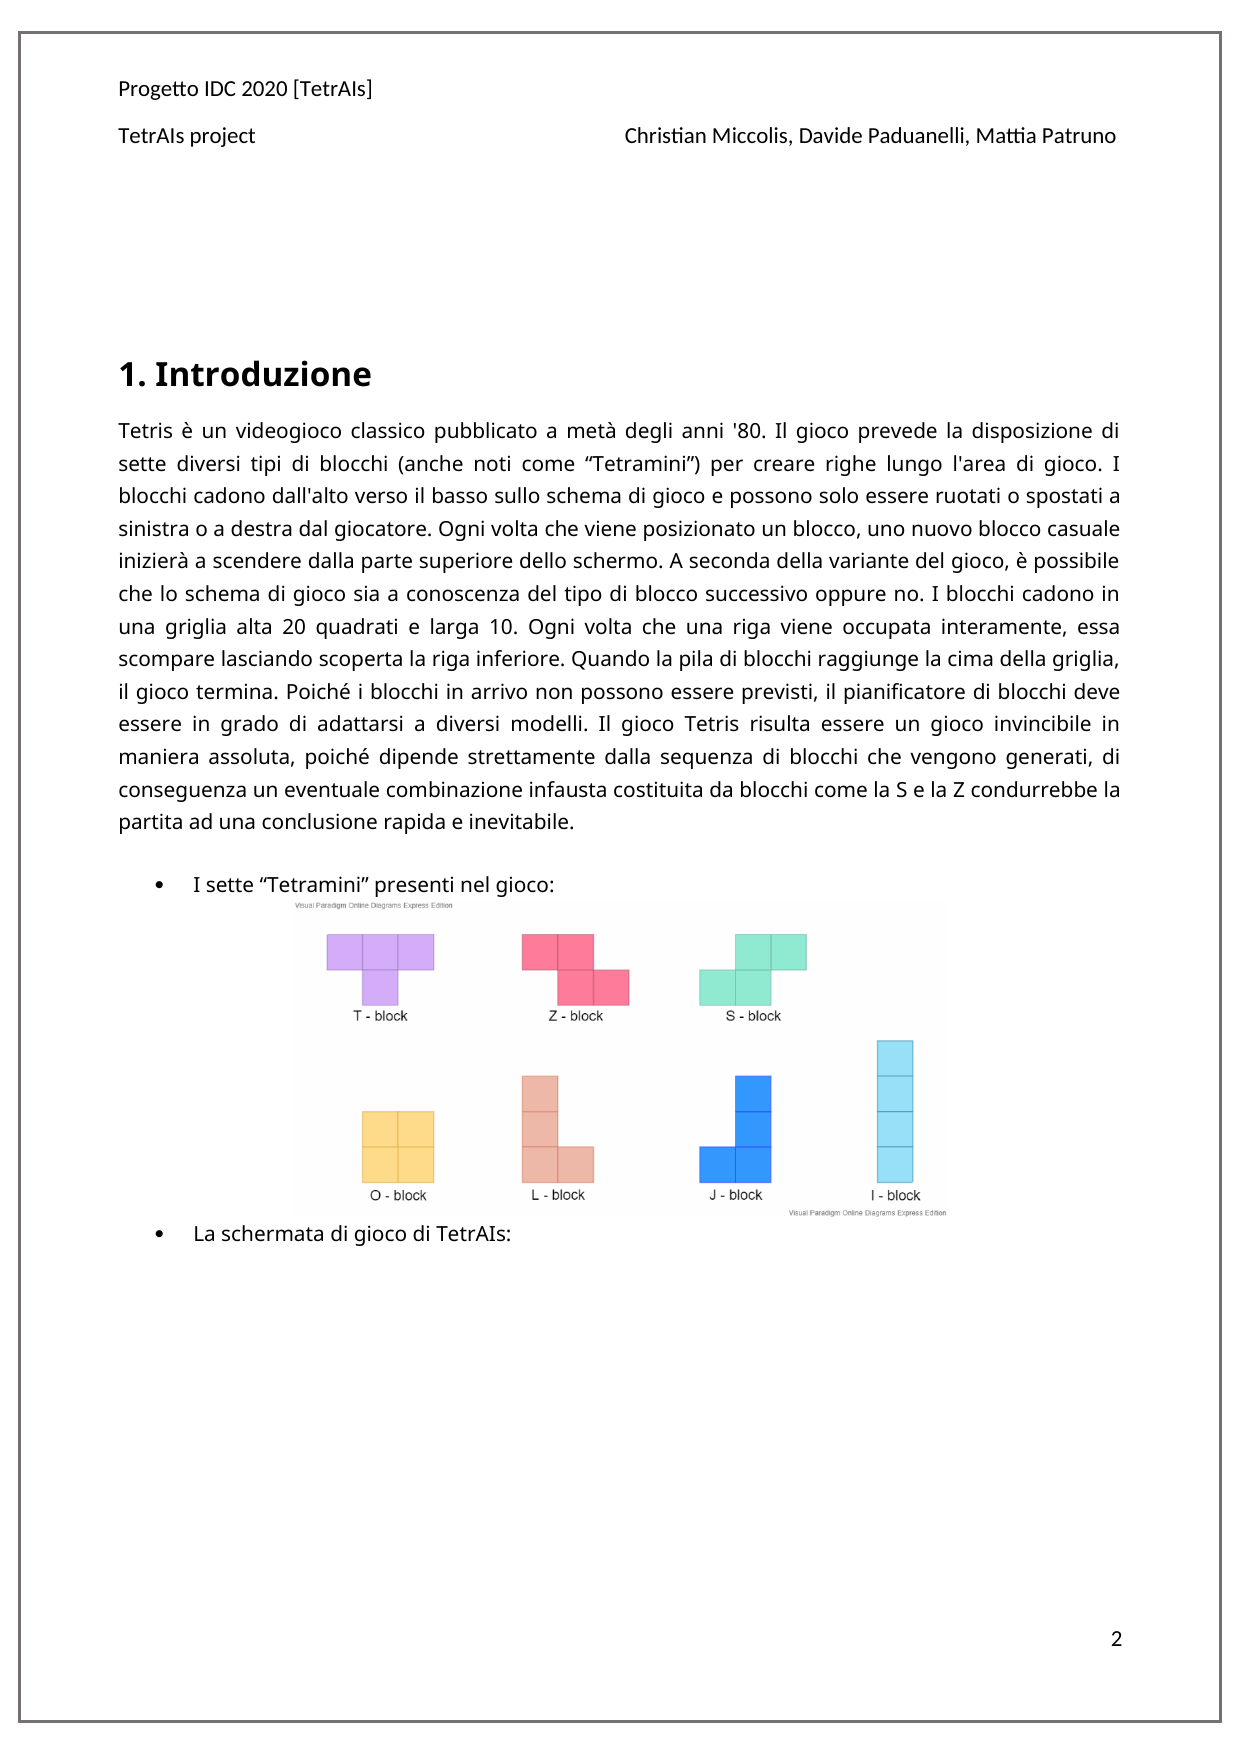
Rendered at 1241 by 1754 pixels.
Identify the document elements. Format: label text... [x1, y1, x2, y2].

list I sette “Tetramini” presenti nel gioco: [156, 871, 1122, 899]
list La schermata di gioco di TetrAIs: [156, 1219, 1122, 1248]
text Tetris è un videogioco classico pubblicato a metà degli anni '80. Il gioco prevede la disposizione di sette diversi tipi di blocchi (anche noti come “Tetramini”) per creare righe lungo l'area di gioco. I blocchi cadono dall'alto verso il basso sullo schema di gioco e possono solo essere ruotati o spostati a sinistra o a destra dal giocatore. Ogni volta che viene posizionato un blocco, uno nuovo blocco casuale inizierà a scendere dalla parte superiore dello schermo. A seconda della variante del gioco, è possibile che lo schema di gioco sia a conoscenza del tipo di blocco successivo oppure no. I blocchi cadono in una griglia alta 20 quadrati e larga 10. Ogni volta che una riga viene occupata interamente, essa scompare lasciando scoperta la riga inferiore. Quando la pila di blocchi raggiunge la cima della griglia, il gioco termina. Poiché i blocchi in arrivo non possono essere previsti, il pianificatore di blocchi deve essere in grado di adattarsi a diversi modelli. Il gioco Tetris risulta essere un gioco invincibile in maniera assoluta, poiché dipende strettamente dalla sequenza di blocchi che vengono generati, di conseguenza un eventuale combinazione infausta costituita da blocchi come la S e la Z condurrebbe la partita ad una conclusione rapida e inevitabile. [118, 416, 1122, 836]
text 1. Introduzione [118, 351, 1122, 396]
picture [293, 901, 947, 1217]
